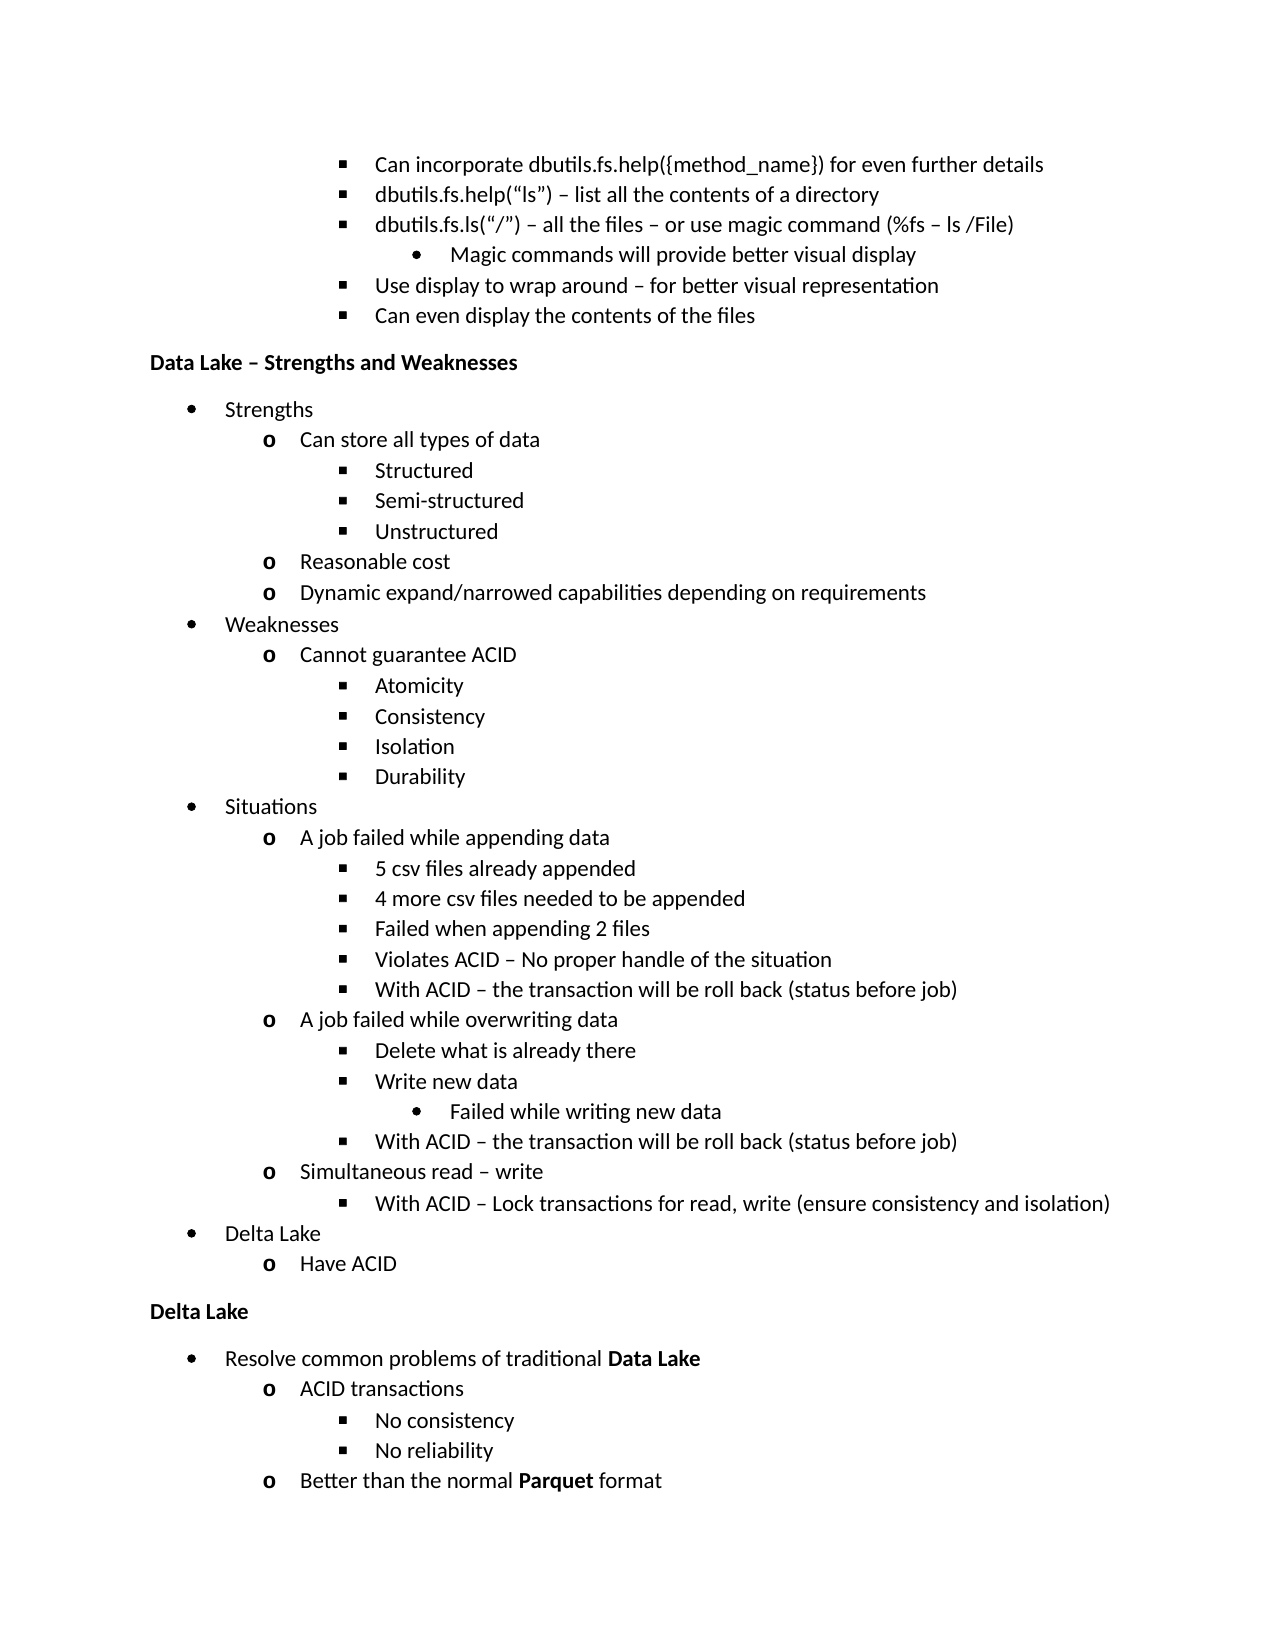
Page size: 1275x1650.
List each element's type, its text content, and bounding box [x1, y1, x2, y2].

list Situations [187, 792, 1125, 821]
list No consistency [337, 1406, 1125, 1434]
list Can even display the contents of the files [337, 301, 1125, 329]
list A job failed while overwriting data [262, 1005, 1125, 1034]
list Durability [337, 762, 1125, 790]
list Isolation [337, 732, 1125, 760]
list Write new data [337, 1067, 1125, 1095]
list Have ACID [262, 1249, 1125, 1278]
list Cannot guarantee ACID [262, 640, 1125, 669]
list dbutils.fs.help(“ls”) – list all the contents of a directory [337, 180, 1125, 208]
list Can store all types of data [262, 425, 1125, 454]
text Data Lake – Strengths and Weaknesses [150, 348, 1125, 376]
list Unstructured [337, 517, 1125, 545]
text Delta Lake [150, 1297, 1125, 1326]
list With ACID – the transaction will be roll back (status before job) [337, 975, 1125, 1003]
list 4 more csv files needed to be appended [337, 884, 1125, 912]
list dbutils.fs.ls(“/”) – all the files – or use magic command (%fs – ls /File) [337, 210, 1125, 238]
list Magic commands will provide better visual display [412, 241, 1125, 269]
list Dynamic expand/narrowed capabilities depending on requirements [262, 578, 1125, 608]
list Atomicity [337, 672, 1125, 700]
list With ACID – the transaction will be roll back (status before job) [337, 1127, 1125, 1155]
list Failed while writing new data [412, 1097, 1125, 1125]
list Resolve common problems of traditional Data Lake [187, 1344, 1125, 1372]
list Delta Lake [187, 1219, 1125, 1247]
list Strengths [187, 395, 1125, 423]
list Failed when appending 2 files [337, 914, 1125, 943]
list Use display to wrap around – for better visual representation [337, 271, 1125, 299]
list Structured [337, 456, 1125, 484]
list No reliability [337, 1436, 1125, 1464]
list With ACID – Lock transactions for read, write (ensure consistency and isolation) [337, 1189, 1125, 1217]
list Violates ACID – No proper handle of the situation [337, 945, 1125, 973]
list Reasonable cost [262, 547, 1125, 576]
list Can incorporate dbutils.fs.help({method_name}) for even further details [337, 150, 1125, 178]
list Consistency [337, 702, 1125, 730]
list A job failed while appending data [262, 823, 1125, 852]
list Delete what is already there [337, 1037, 1125, 1065]
list Better than the normal Parquet format [262, 1466, 1125, 1496]
list Semi-structured [337, 487, 1125, 515]
list 5 csv files already appended [337, 854, 1125, 882]
list Weaknesses [187, 610, 1125, 638]
list Simultaneous read – write [262, 1157, 1125, 1187]
list ACID transactions [262, 1374, 1125, 1404]
